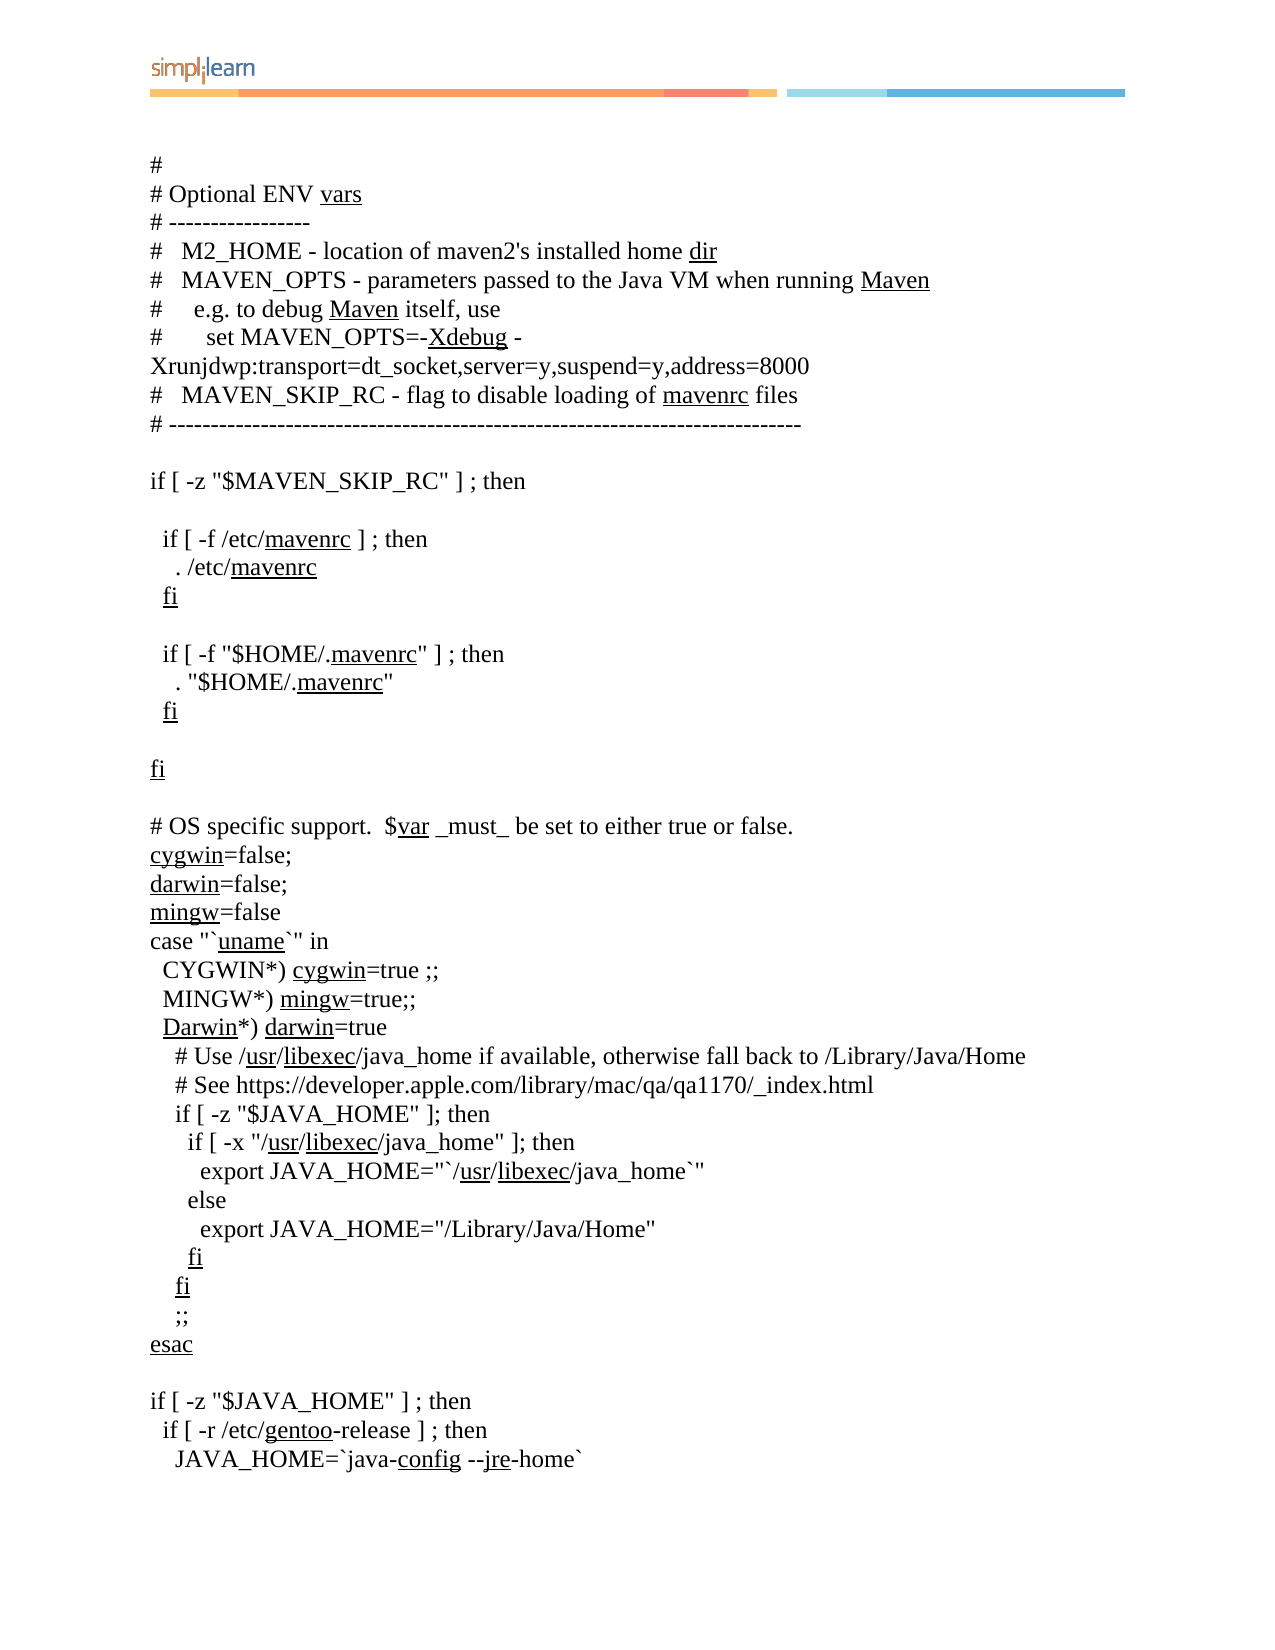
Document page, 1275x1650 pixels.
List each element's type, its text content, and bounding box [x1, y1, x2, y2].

text fi [150, 1271, 1125, 1300]
text if [ -z "$JAVA_HOME" ]; then [150, 1099, 1125, 1127]
picture [150, 52, 1125, 97]
text # [150, 150, 1125, 179]
text # ---------------------------------------------------------------------------- [150, 409, 1125, 437]
text if [ -z "$MAVEN_SKIP_RC" ] ; then [150, 466, 1125, 495]
text if [ -x "/usr/libexec/java_home" ]; then [150, 1127, 1125, 1156]
text else [150, 1185, 1125, 1214]
text export JAVA_HOME="`/usr/libexec/java_home`" [150, 1156, 1125, 1185]
text fi [150, 581, 1125, 610]
text mingw=false [150, 897, 1125, 926]
text fi [150, 696, 1125, 725]
text cygwin=false; [150, 840, 1125, 869]
text darwin=false; [150, 869, 1125, 897]
text if [ -f "$HOME/.mavenrc" ] ; then [150, 639, 1125, 667]
text fi [150, 754, 1125, 782]
text JAVA_HOME=`java-config --jre-home` [150, 1444, 1125, 1472]
text # ----------------- [150, 207, 1125, 236]
text fi [150, 1242, 1125, 1271]
text CYGWIN*) cygwin=true ;; [150, 955, 1125, 984]
text # MAVEN_OPTS - parameters passed to the Java VM when running Maven [150, 265, 1125, 294]
text if [ -r /etc/gentoo-release ] ; then [150, 1415, 1125, 1444]
text . "$HOME/.mavenrc" [150, 667, 1125, 696]
text # M2_HOME - location of maven2's installed home dir [150, 236, 1125, 265]
text # set MAVEN_OPTS=-Xdebug -Xrunjdwp:transport=dt_socket,server=y,suspend=y,address=8000 [150, 322, 1125, 380]
text esac [150, 1329, 1125, 1357]
text case "`uname`" in [150, 926, 1125, 955]
text MINGW*) mingw=true;; [150, 984, 1125, 1012]
text # Optional ENV vars [150, 179, 1125, 207]
text # e.g. to debug Maven itself, use [150, 294, 1125, 322]
text # MAVEN_SKIP_RC - flag to disable loading of mavenrc files [150, 380, 1125, 409]
text if [ -f /etc/mavenrc ] ; then [150, 524, 1125, 552]
text if [ -z "$JAVA_HOME" ] ; then [150, 1386, 1125, 1415]
text ;; [150, 1300, 1125, 1329]
text Darwin*) darwin=true [150, 1012, 1125, 1041]
text export JAVA_HOME="/Library/Java/Home" [150, 1214, 1125, 1242]
text # OS specific support. $var _must_ be set to either true or false. [150, 811, 1125, 840]
text . /etc/mavenrc [150, 552, 1125, 581]
text # Use /usr/libexec/java_home if available, otherwise fall back to /Library/Java/Home [150, 1041, 1125, 1070]
text # See https://developer.apple.com/library/mac/qa/qa1170/_index.html [150, 1070, 1125, 1099]
